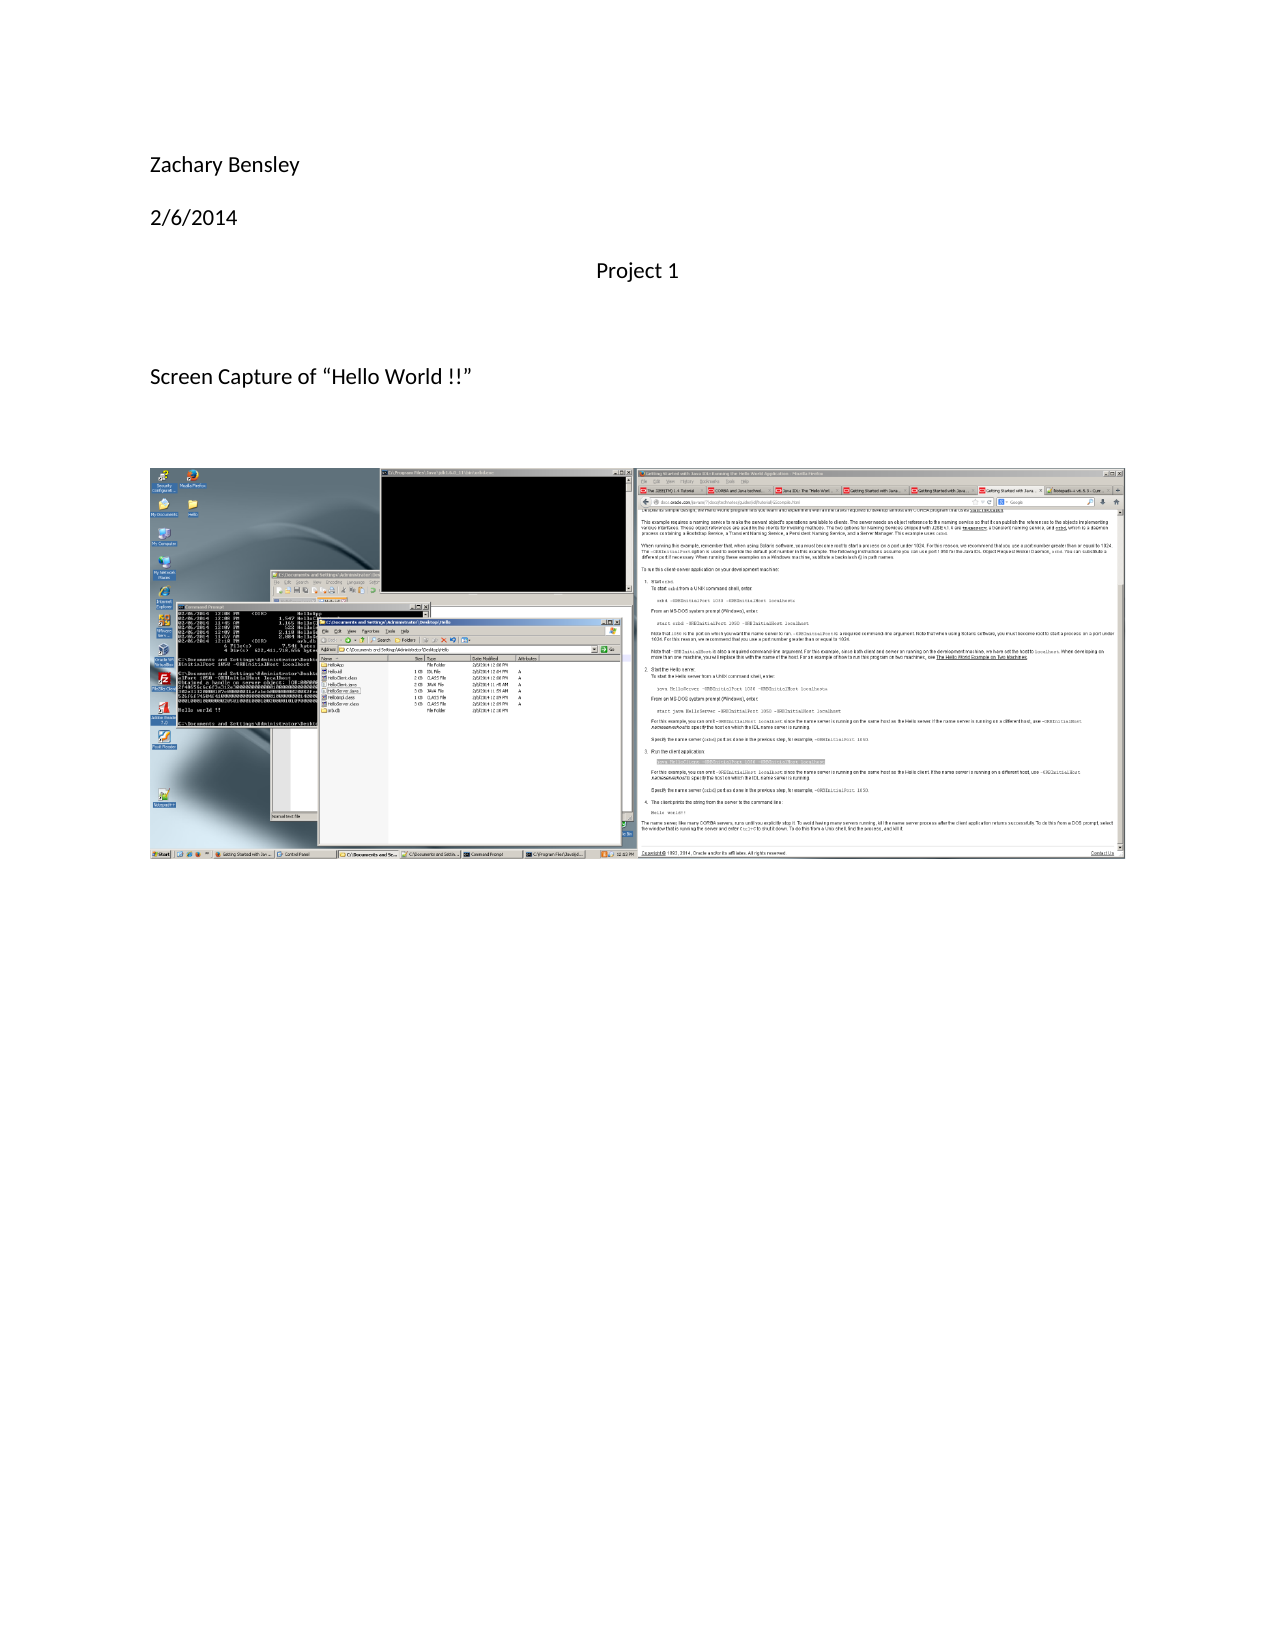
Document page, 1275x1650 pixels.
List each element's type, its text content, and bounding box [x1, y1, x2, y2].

text Zachary Bensley [150, 150, 1125, 178]
text 2/6/2014 [150, 203, 1125, 231]
text Screen Capture of “Hello World !!” [150, 362, 1125, 390]
picture [150, 468, 1125, 859]
text Project 1 [150, 256, 1125, 284]
